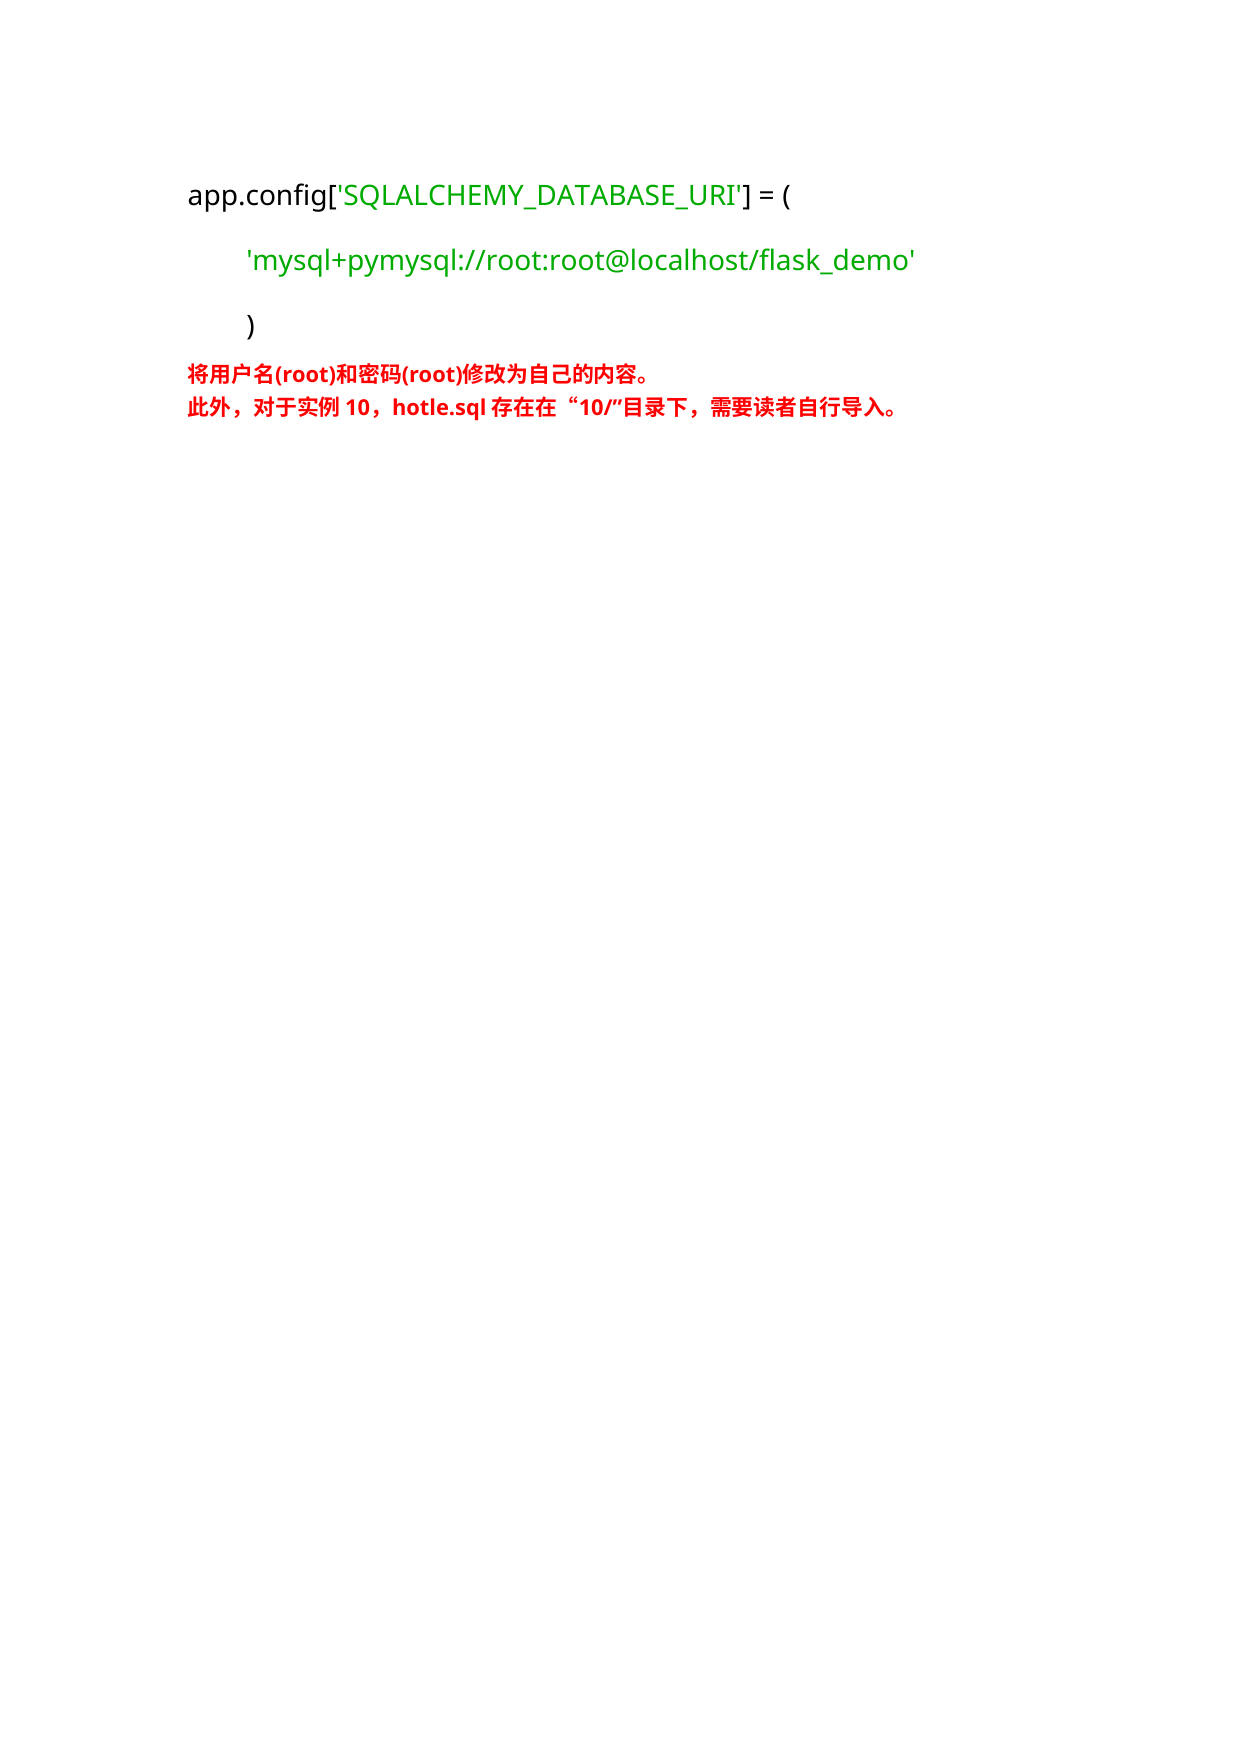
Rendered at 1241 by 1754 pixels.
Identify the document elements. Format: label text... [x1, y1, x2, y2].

text app.config['SQLALCHEMY_DATABASE_URI'] = ( 'mysql+pymysql://root:root@localhost/flask_demo' ) [187, 162, 1053, 357]
text 此外，对于实例10，hotle.sql存在在“10/”目录下，需要读者自行导入。 [187, 389, 1053, 422]
text 将用户名(root)和密码(root)修改为自己的内容。 [187, 357, 1053, 389]
